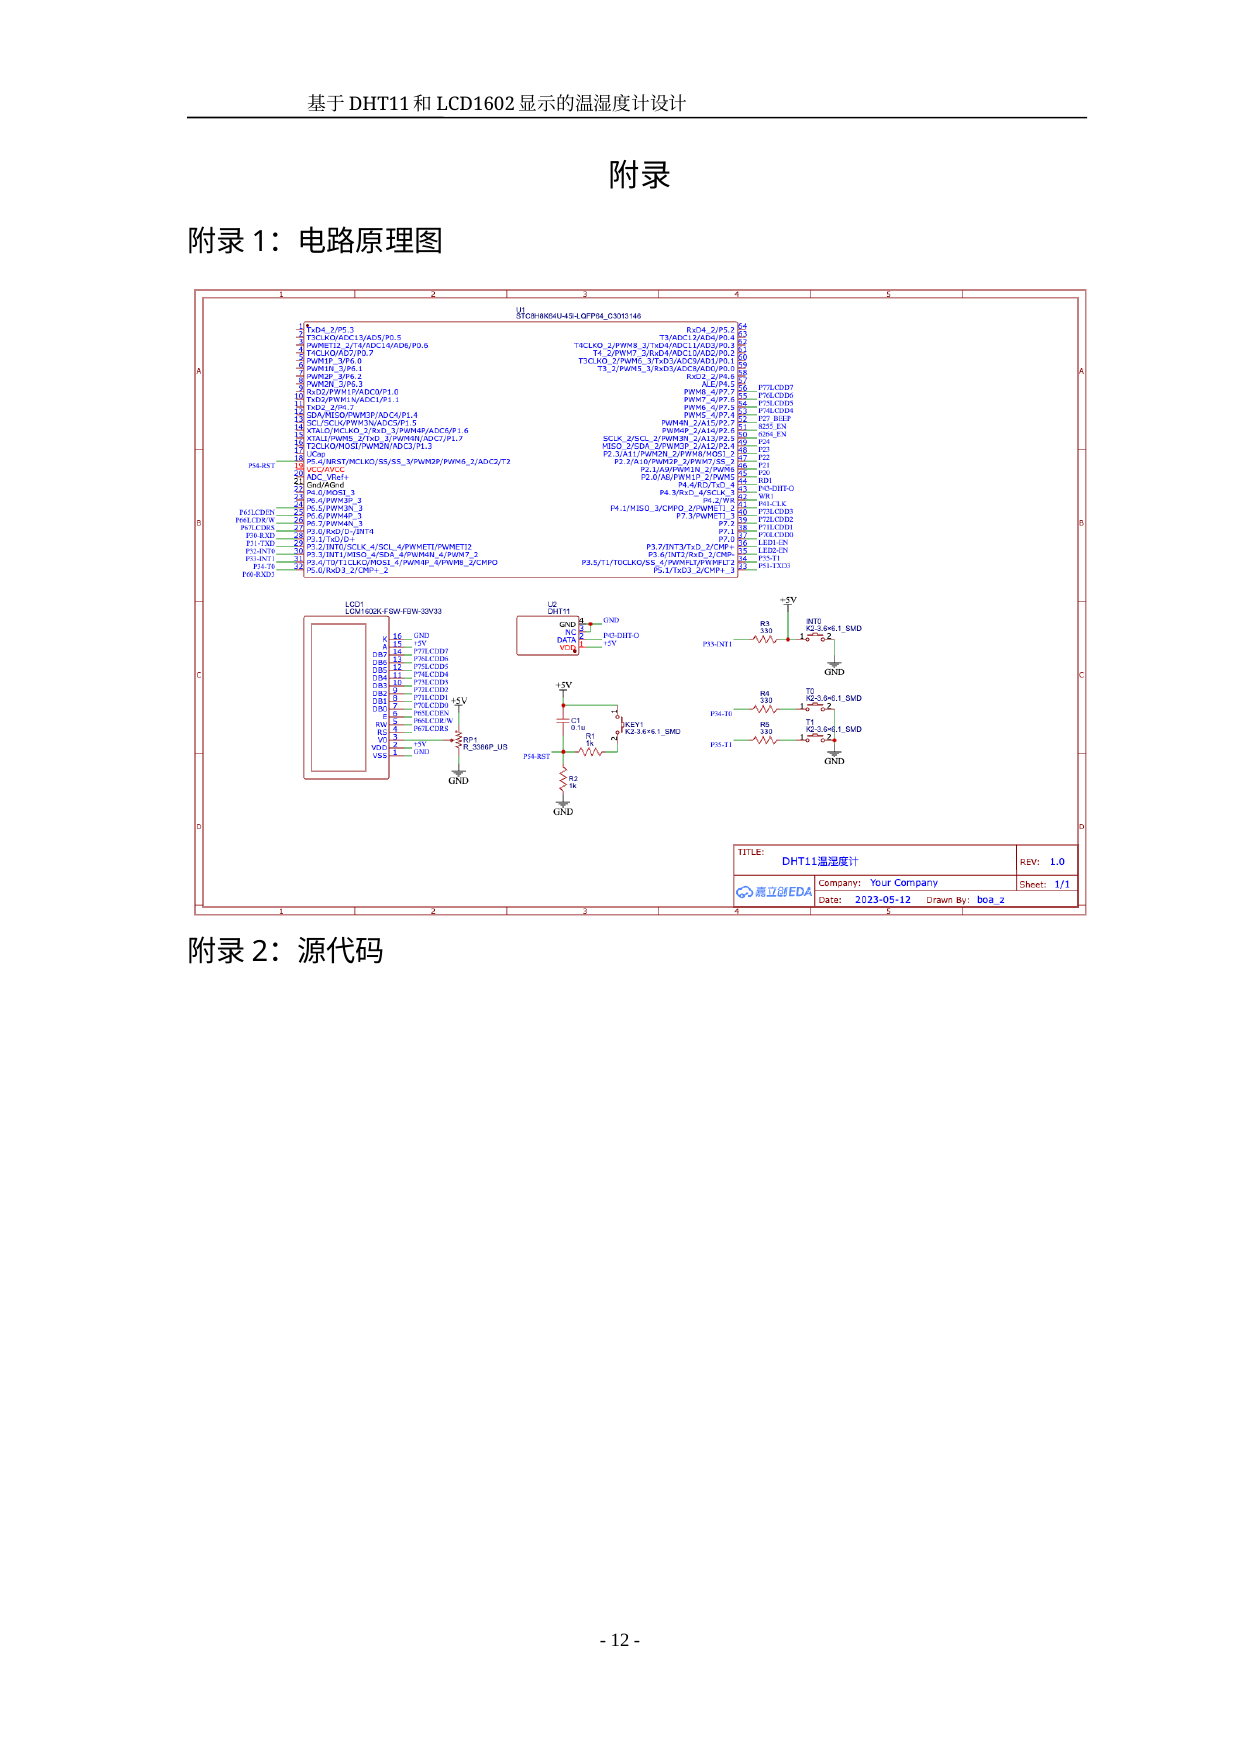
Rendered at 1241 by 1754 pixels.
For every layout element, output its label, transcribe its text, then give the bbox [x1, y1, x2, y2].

text 附录2：源代码 [187, 928, 1092, 970]
text 附录1：电路原理图 [187, 218, 1092, 260]
subtitle 附录 [187, 150, 1092, 195]
picture [187, 281, 1093, 922]
